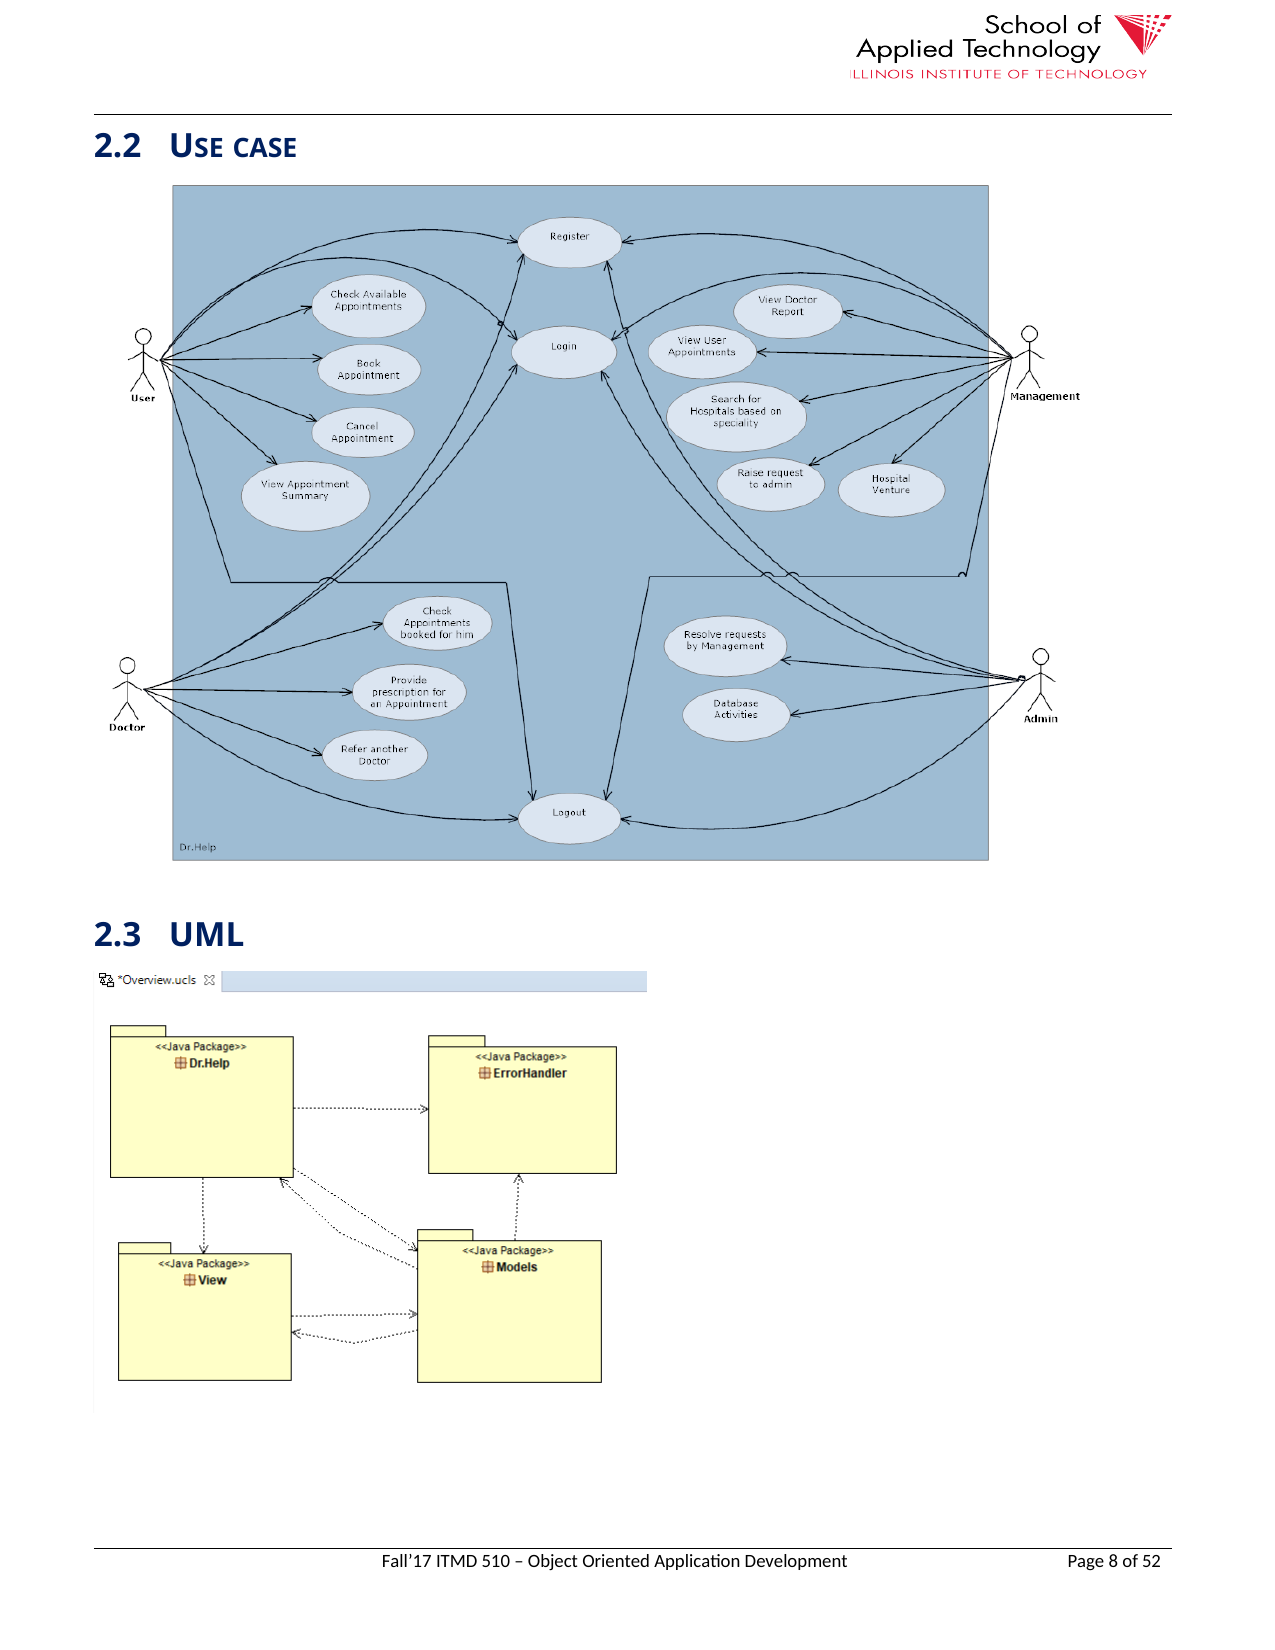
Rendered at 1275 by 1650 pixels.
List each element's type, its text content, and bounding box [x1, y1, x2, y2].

picture [850, 15, 1172, 79]
picture [93, 971, 647, 1413]
subtitle Use case [94, 122, 1181, 167]
subtitle UML [94, 910, 1181, 956]
